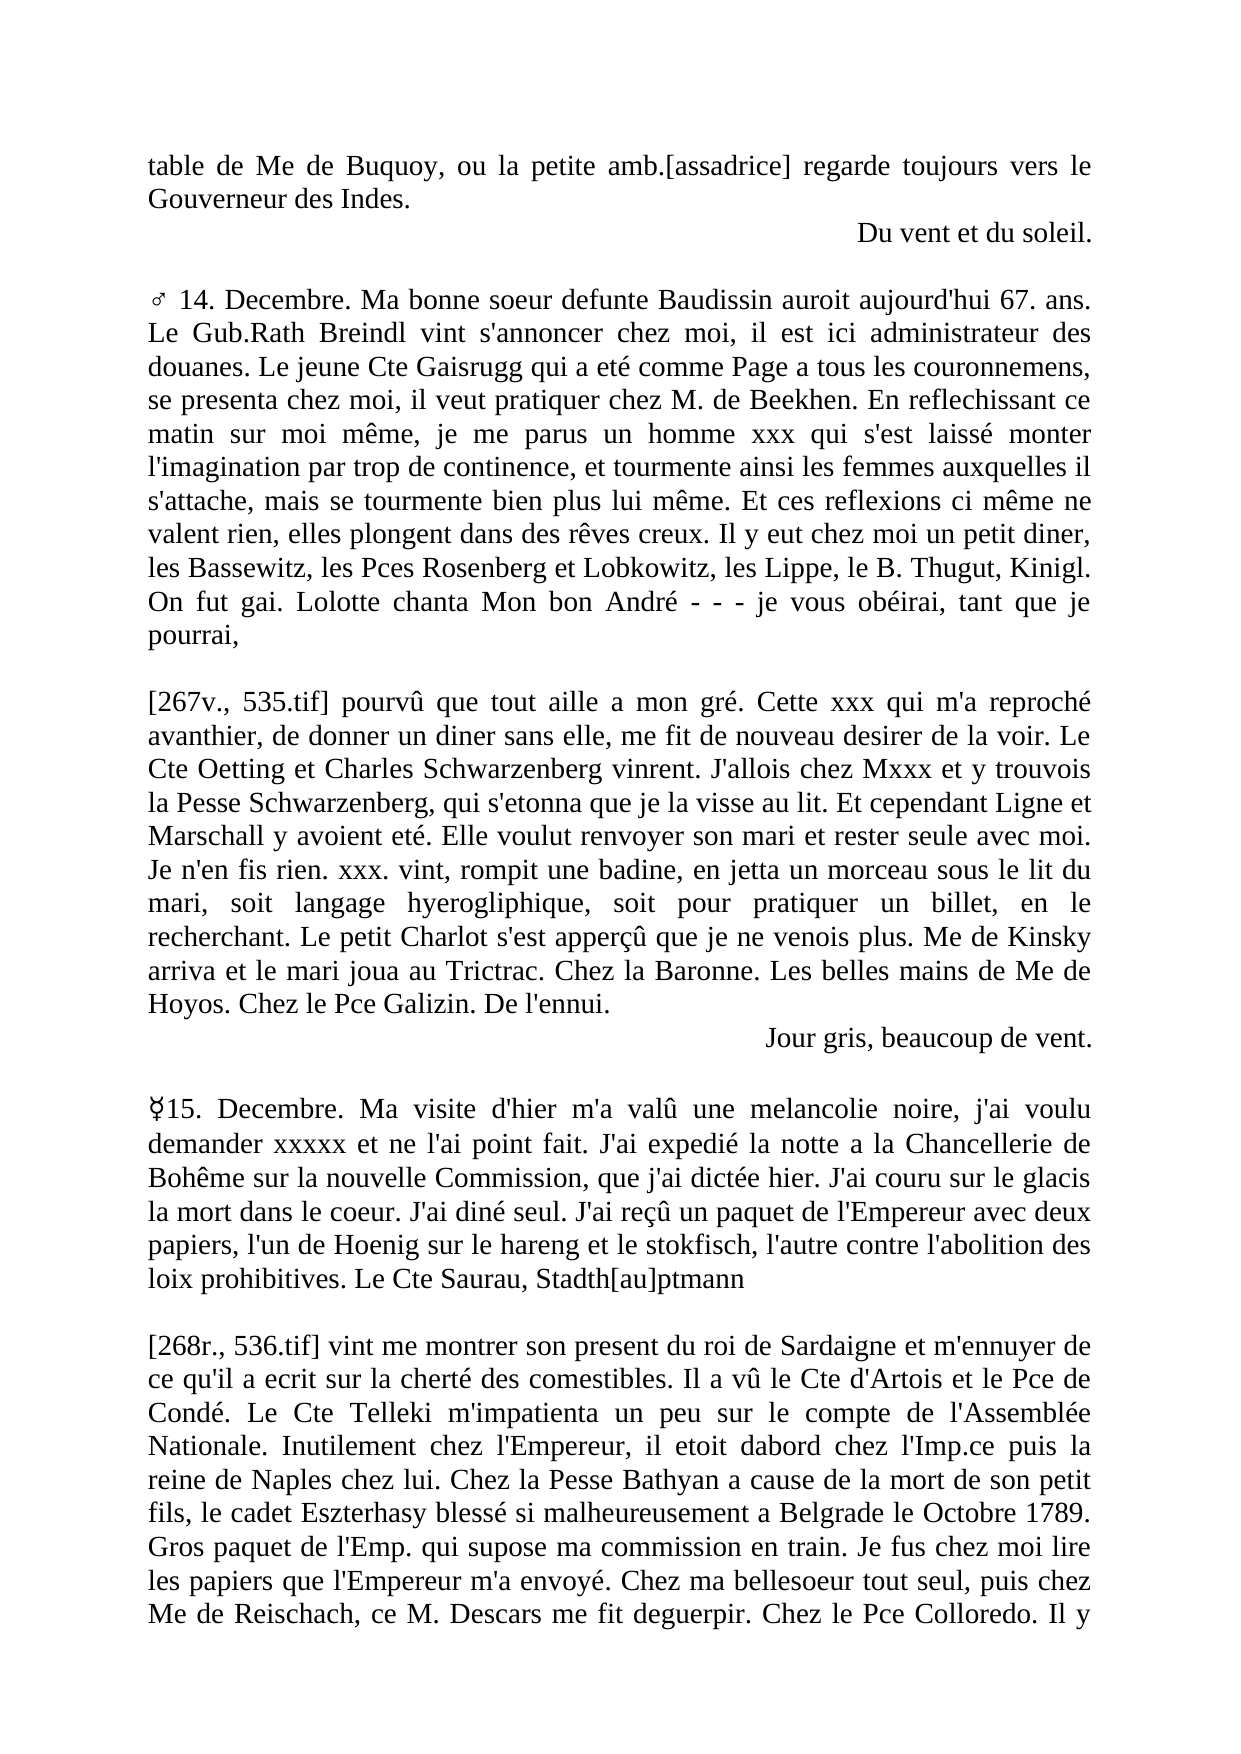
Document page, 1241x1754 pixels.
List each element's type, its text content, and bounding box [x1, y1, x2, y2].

text Du vent et du soleil. [148, 215, 1092, 248]
text Jour gris, beaucoup de vent. [148, 1020, 1092, 1053]
text [267v., 535.tif] pourvû que tout aille a mon gré. Cette xxx qui m'a reproché avanthier, de donner un diner sans elle, me fit de nouveau desirer de la voir. Le Cte Oetting et Charles Schwarzenberg vinrent. J'allois chez Mxxx et y trouvois la Pesse Schwarzenberg, qui s'etonna que je la visse au lit. Et cependant Ligne et Marschall y avoient eté. Elle voulut renvoyer son mari et rester seule avec moi. Je n'en fis rien. xxx. vint, rompit une badine, en jetta un morceau sous le lit du mari, soit langage hyerogliphique, soit pour pratiquer un billet, en le recherchant. Le petit Charlot s'est apperçû que je ne venois plus. Me de Kinsky arriva et le mari joua au Trictrac. Chez la Baronne. Les belles mains de Me de Hoyos. Chez le Pce Galizin. De l'ennui. [148, 684, 1092, 1020]
text ♂ 14. Decembre. Ma bonne soeur defunte Baudissin auroit aujourd'hui 67. ans. Le Gub.Rath Breindl vint s'annoncer chez moi, il est ici administrateur des douanes. Le jeune Cte Gaisrugg qui a eté comme Page a tous les couronnemens, se presenta chez moi, il veut pratiquer chez M. de Beekhen. En reflechissant ce matin sur moi même, je me parus un homme xxx qui s'est laissé monter l'imagination par trop de continence, et tourmente ainsi les femmes auxquelles il s'attache, mais se tourmente bien plus lui même. Et ces reflexions ci même ne valent rien, elles plongent dans des rêves creux. Il y eut chez moi un petit diner, les Bassewitz, les Pces Rosenberg et Lobkowitz, les Lippe, le B. Thugut, Kinigl. On fut gai. Lolotte chanta Mon bon André - - - je vous obéirai, tant que je pourrai, [148, 282, 1092, 651]
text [148, 148, 1092, 215]
text ☿15. Decembre. Ma visite d'hier m'a valû une melancolie noire, j'ai voulu demander xxxxx et ne l'ai point fait. J'ai expedié la notte a la Chancellerie de Bohême sur la nouvelle Commission, que j'ai dictée hier. J'ai couru sur le glacis la mort dans le coeur. J'ai diné seul. J'ai reçû un paquet de l'Empereur avec deux papiers, l'un de Hoenig sur le hareng et le stokfisch, l'autre contre l'abolition des loix prohibitives. Le Cte Saurau, Stadth[au]ptmann [148, 1087, 1092, 1294]
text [148, 1328, 1092, 1630]
